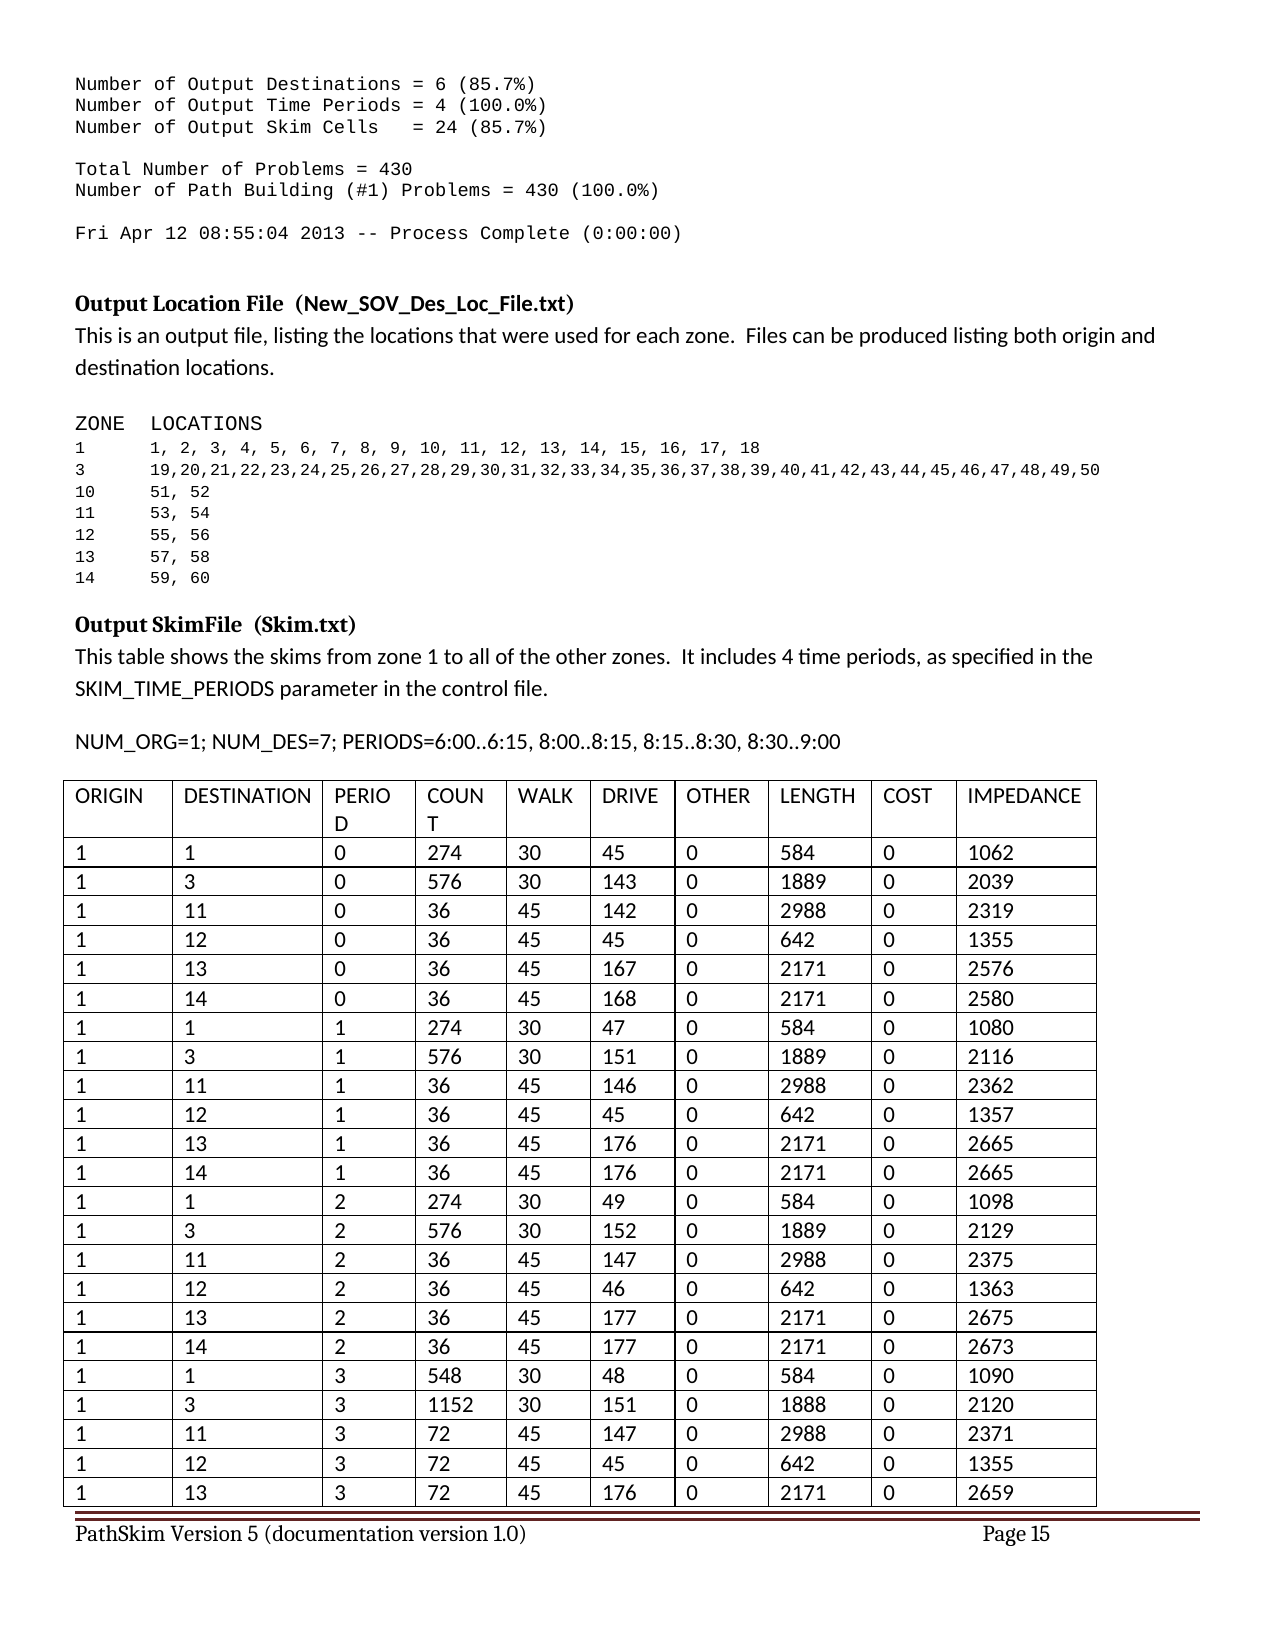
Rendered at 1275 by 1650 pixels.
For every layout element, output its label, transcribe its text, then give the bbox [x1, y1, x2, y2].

table_cell 1062 [957, 838, 1096, 866]
table_cell 1357 [957, 1100, 1096, 1128]
table_cell 1 [323, 1100, 415, 1128]
table_cell 0 [872, 868, 956, 895]
table_cell 1 [64, 1361, 172, 1389]
table_cell 0 [872, 1071, 956, 1099]
table_cell 0 [323, 984, 415, 1012]
table_cell 45 [507, 984, 590, 1012]
table_header DESTINATION [173, 781, 322, 837]
table_cell 0 [872, 1187, 956, 1215]
table_cell 143 [591, 868, 674, 895]
table_cell 1888 [769, 1391, 871, 1418]
table_cell 30 [507, 1216, 590, 1244]
table_cell 584 [769, 1361, 871, 1389]
table_cell 46 [591, 1274, 674, 1302]
table_cell 1 [64, 1303, 172, 1331]
table_cell 0 [676, 1071, 768, 1099]
table_cell 0 [676, 1042, 768, 1070]
table_cell 45 [591, 838, 674, 866]
table_cell 2 [323, 1303, 415, 1331]
table_cell 3 [173, 1042, 322, 1070]
table_cell 36 [416, 896, 506, 924]
table_cell 0 [676, 1216, 768, 1244]
table_cell 0 [323, 896, 415, 924]
table_cell 2120 [957, 1391, 1096, 1418]
table_cell 0 [872, 1013, 956, 1041]
table_cell 13 [173, 1129, 322, 1157]
table_cell 72 [416, 1478, 506, 1506]
table_cell 2319 [957, 896, 1096, 924]
table_cell 36 [416, 1333, 506, 1360]
table_cell 3 [323, 1361, 415, 1389]
table_cell 45 [507, 926, 590, 953]
table_cell 151 [591, 1391, 674, 1418]
table_cell 0 [323, 955, 415, 983]
table_cell 0 [676, 1333, 768, 1360]
table_cell 0 [872, 1274, 956, 1302]
table_cell 2988 [769, 1420, 871, 1448]
table_cell 0 [676, 1013, 768, 1041]
table_cell 0 [872, 1216, 956, 1244]
table_cell 14 [173, 1158, 322, 1186]
table_cell 30 [507, 868, 590, 895]
table_cell 45 [507, 1478, 590, 1506]
table_cell 0 [676, 838, 768, 866]
table_cell 45 [507, 1303, 590, 1331]
table_cell 0 [872, 1245, 956, 1273]
table_cell 274 [416, 1187, 506, 1215]
table_cell 0 [872, 1361, 956, 1389]
table_cell 1 [64, 1100, 172, 1128]
text 12 55, 56 [75, 526, 1200, 545]
table_cell 168 [591, 984, 674, 1012]
table_cell 2988 [769, 1071, 871, 1099]
table_cell 2988 [769, 1245, 871, 1273]
table_cell 576 [416, 868, 506, 895]
table_cell 12 [173, 1274, 322, 1302]
table_cell 3 [173, 868, 322, 895]
text Number of Path Building (#1) Problems = 430 (100.0%) [75, 181, 1200, 202]
table_cell 1 [64, 1245, 172, 1273]
table_cell 177 [591, 1303, 674, 1331]
table_cell 167 [591, 955, 674, 983]
table_cell 1 [173, 1361, 322, 1389]
table_cell 176 [591, 1129, 674, 1157]
table_cell 30 [507, 1361, 590, 1389]
text 3 19,20,21,22,23,24,25,26,27,28,29,30,31,32,33,34,35,36,37,38,39,40,41,42,43,44,45,46,47,48,49,50 [75, 461, 1200, 480]
table_cell 1 [323, 1158, 415, 1186]
table_cell 0 [872, 1420, 956, 1448]
table_cell 12 [173, 926, 322, 953]
table_cell 1 [64, 1333, 172, 1360]
table_cell 36 [416, 1071, 506, 1099]
table_cell 176 [591, 1158, 674, 1186]
table_cell 2171 [769, 984, 871, 1012]
table_cell 3 [173, 1391, 322, 1418]
table_cell 0 [872, 896, 956, 924]
table_cell 2171 [769, 1129, 871, 1157]
table_cell 642 [769, 1100, 871, 1128]
table_cell 0 [676, 1361, 768, 1389]
table_cell 0 [676, 1129, 768, 1157]
table_cell 642 [769, 926, 871, 953]
table_cell 2 [323, 1274, 415, 1302]
table_header COUNT [416, 781, 506, 837]
table_header COST [872, 781, 956, 837]
table_cell 49 [591, 1187, 674, 1215]
table_cell 2665 [957, 1129, 1096, 1157]
text ZONE LOCATIONS [75, 413, 1200, 436]
table_cell 0 [676, 1187, 768, 1215]
table_cell 36 [416, 955, 506, 983]
table_cell 45 [591, 1100, 674, 1128]
table_cell 36 [416, 1274, 506, 1302]
subtitle Output SkimFile (Skim.txt) [75, 612, 1200, 639]
table_cell 0 [323, 926, 415, 953]
text This table shows the skims from zone 1 to all of the other zones. It includes 4 time periods, as specified in the SKIM_TIME_PERIODS parameter in the control file. [75, 642, 1200, 702]
table_cell 36 [416, 1100, 506, 1128]
table_cell 0 [872, 926, 956, 953]
table_cell 0 [676, 896, 768, 924]
text 1 1, 2, 3, 4, 5, 6, 7, 8, 9, 10, 11, 12, 13, 14, 15, 16, 17, 18 [75, 440, 1200, 459]
table_cell 1080 [957, 1013, 1096, 1041]
table_cell 1 [64, 1187, 172, 1215]
table_cell 0 [872, 984, 956, 1012]
table_header ORIGIN [64, 781, 172, 837]
table_cell 11 [173, 1071, 322, 1099]
table_cell 36 [416, 1158, 506, 1186]
table_cell 0 [872, 1449, 956, 1477]
table_cell 1 [64, 955, 172, 983]
table_cell 1 [64, 984, 172, 1012]
table_cell 45 [507, 1071, 590, 1099]
table_cell 45 [507, 1274, 590, 1302]
text 10 51, 52 [75, 483, 1200, 502]
table_cell 2371 [957, 1420, 1096, 1448]
table_cell 36 [416, 1303, 506, 1331]
text Total Number of Problems = 430 [75, 160, 1200, 181]
table_cell 3 [323, 1478, 415, 1506]
table_cell 584 [769, 838, 871, 866]
table_cell 3 [323, 1449, 415, 1477]
table_cell 14 [173, 984, 322, 1012]
table_cell 0 [872, 1100, 956, 1128]
table_header PERIOD [323, 781, 415, 837]
table_cell 576 [416, 1216, 506, 1244]
table_cell 2673 [957, 1333, 1096, 1360]
table_cell 0 [323, 868, 415, 895]
table_cell 0 [676, 1100, 768, 1128]
text Number of Output Destinations = 6 (85.7%) [75, 75, 1200, 96]
table_cell 36 [416, 984, 506, 1012]
table_cell 0 [872, 1042, 956, 1070]
table_cell 146 [591, 1071, 674, 1099]
table_cell 147 [591, 1420, 674, 1448]
table_cell 151 [591, 1042, 674, 1070]
table_cell 1 [64, 868, 172, 895]
table_cell 48 [591, 1361, 674, 1389]
table_cell 1 [64, 1420, 172, 1448]
table_cell 147 [591, 1245, 674, 1273]
table_cell 1 [64, 1158, 172, 1186]
table_cell 2129 [957, 1216, 1096, 1244]
table_cell 0 [676, 868, 768, 895]
table_cell 1 [64, 838, 172, 866]
table_cell 0 [676, 1274, 768, 1302]
table_cell 2 [323, 1216, 415, 1244]
table_cell 2362 [957, 1071, 1096, 1099]
table_cell 1 [323, 1129, 415, 1157]
table_cell 1889 [769, 1216, 871, 1244]
table_cell 1 [323, 1013, 415, 1041]
table_cell 2988 [769, 896, 871, 924]
table_cell 1 [173, 1013, 322, 1041]
table_header IMPEDANCE [957, 781, 1096, 837]
table_cell 0 [676, 926, 768, 953]
text Number of Output Skim Cells = 24 (85.7%) [75, 117, 1200, 139]
table_cell 47 [591, 1013, 674, 1041]
table_cell 13 [173, 1303, 322, 1331]
table_cell 1 [64, 896, 172, 924]
table_cell 3 [173, 1216, 322, 1244]
table_cell 0 [676, 1303, 768, 1331]
table_cell 2116 [957, 1042, 1096, 1070]
table_cell 176 [591, 1478, 674, 1506]
table_cell 0 [676, 1245, 768, 1273]
table_cell 3 [323, 1420, 415, 1448]
table_cell 0 [676, 1449, 768, 1477]
table_cell 45 [507, 896, 590, 924]
table_cell 1 [323, 1042, 415, 1070]
table_cell 2039 [957, 868, 1096, 895]
table_cell 2375 [957, 1245, 1096, 1273]
table_cell 576 [416, 1042, 506, 1070]
table_cell 0 [872, 838, 956, 866]
table_cell 0 [676, 1391, 768, 1418]
table_cell 72 [416, 1449, 506, 1477]
text 13 57, 58 [75, 548, 1200, 567]
table_cell 0 [676, 1158, 768, 1186]
table_cell 274 [416, 838, 506, 866]
table_cell 13 [173, 955, 322, 983]
table_cell 0 [676, 955, 768, 983]
table_cell 13 [173, 1478, 322, 1506]
table_cell 30 [507, 1013, 590, 1041]
table_cell 2171 [769, 1303, 871, 1331]
table_cell 584 [769, 1013, 871, 1041]
table_cell 72 [416, 1420, 506, 1448]
table_cell 1 [64, 1478, 172, 1506]
table_cell 1 [64, 1216, 172, 1244]
table_cell 1 [64, 1391, 172, 1418]
table_cell 45 [507, 1245, 590, 1273]
text 11 53, 54 [75, 505, 1200, 524]
table_cell 2576 [957, 955, 1096, 983]
table_cell 1 [64, 1129, 172, 1157]
table_cell 2 [323, 1187, 415, 1215]
table_cell 45 [507, 1129, 590, 1157]
table_cell 45 [507, 1333, 590, 1360]
text This is an output file, listing the locations that were used for each zone. Files can be produced listing both origin and destination locations. [75, 321, 1200, 381]
table_cell 0 [872, 1303, 956, 1331]
table_cell 2171 [769, 955, 871, 983]
table_cell 30 [507, 1042, 590, 1070]
table_cell 142 [591, 896, 674, 924]
table_cell 1 [173, 1187, 322, 1215]
table_cell 0 [872, 1129, 956, 1157]
table_cell 36 [416, 1245, 506, 1273]
table_cell 642 [769, 1449, 871, 1477]
table_cell 1 [64, 1042, 172, 1070]
table_cell 274 [416, 1013, 506, 1041]
table_cell 1363 [957, 1274, 1096, 1302]
table_cell 2659 [957, 1478, 1096, 1506]
text 14 59, 60 [75, 570, 1200, 589]
table_cell 11 [173, 1420, 322, 1448]
table_cell 30 [507, 1187, 590, 1215]
table_cell 45 [591, 1449, 674, 1477]
table_cell 14 [173, 1333, 322, 1360]
table_cell 1098 [957, 1187, 1096, 1215]
table_header LENGTH [769, 781, 871, 837]
table_cell 36 [416, 926, 506, 953]
table_cell 0 [676, 1420, 768, 1448]
table_cell 2 [323, 1333, 415, 1360]
table_cell 1889 [769, 1042, 871, 1070]
table_cell 2675 [957, 1303, 1096, 1331]
table_cell 2171 [769, 1158, 871, 1186]
table_cell 45 [507, 955, 590, 983]
table_cell 0 [872, 1333, 956, 1360]
table_cell 0 [323, 838, 415, 866]
table_cell 1 [64, 1013, 172, 1041]
table_cell 0 [872, 955, 956, 983]
table_cell 642 [769, 1274, 871, 1302]
text Fri Apr 12 08:55:04 2013 -- Process Complete (0:00:00) [75, 224, 1200, 245]
table_cell 0 [676, 1478, 768, 1506]
table_cell 36 [416, 1129, 506, 1157]
table_cell 584 [769, 1187, 871, 1215]
table_cell 1 [173, 838, 322, 866]
table_cell 12 [173, 1100, 322, 1128]
table_cell 45 [507, 1100, 590, 1128]
table_cell 11 [173, 896, 322, 924]
text NUM_ORG=1; NUM_DES=7; PERIODS=6:00..6:15, 8:00..8:15, 8:15..8:30, 8:30..9:00 [75, 727, 1200, 755]
table_cell 0 [676, 984, 768, 1012]
table_cell 11 [173, 1245, 322, 1273]
table_cell 45 [507, 1420, 590, 1448]
table_cell 2171 [769, 1478, 871, 1506]
table_cell 2171 [769, 1333, 871, 1360]
table_cell 1 [64, 926, 172, 953]
table_cell 30 [507, 838, 590, 866]
table_cell 1152 [416, 1391, 506, 1418]
table_header WALK [507, 781, 590, 837]
table_cell 548 [416, 1361, 506, 1389]
table_cell 1889 [769, 868, 871, 895]
table_cell 12 [173, 1449, 322, 1477]
table_cell 45 [507, 1158, 590, 1186]
table_cell 2 [323, 1245, 415, 1273]
table_cell 45 [507, 1449, 590, 1477]
table_cell 0 [872, 1478, 956, 1506]
table_cell 45 [591, 926, 674, 953]
table_cell 2580 [957, 984, 1096, 1012]
table_cell 1090 [957, 1361, 1096, 1389]
table_cell 1355 [957, 926, 1096, 953]
table_cell 1355 [957, 1449, 1096, 1477]
table_cell 1 [64, 1449, 172, 1477]
table_cell 2665 [957, 1158, 1096, 1186]
table_cell 1 [64, 1071, 172, 1099]
table_header DRIVE [591, 781, 674, 837]
table_cell 0 [872, 1158, 956, 1186]
table_cell 1 [64, 1274, 172, 1302]
table_cell 177 [591, 1333, 674, 1360]
table_cell 3 [323, 1391, 415, 1418]
table_cell 30 [507, 1391, 590, 1418]
table_cell 0 [872, 1391, 956, 1418]
subtitle Output Location File (New_SOV_Des_Loc_File.txt) [75, 289, 1200, 317]
table_cell 152 [591, 1216, 674, 1244]
text Number of Output Time Periods = 4 (100.0%) [75, 96, 1200, 117]
table_header OTHER [676, 781, 768, 837]
table_cell 1 [323, 1071, 415, 1099]
